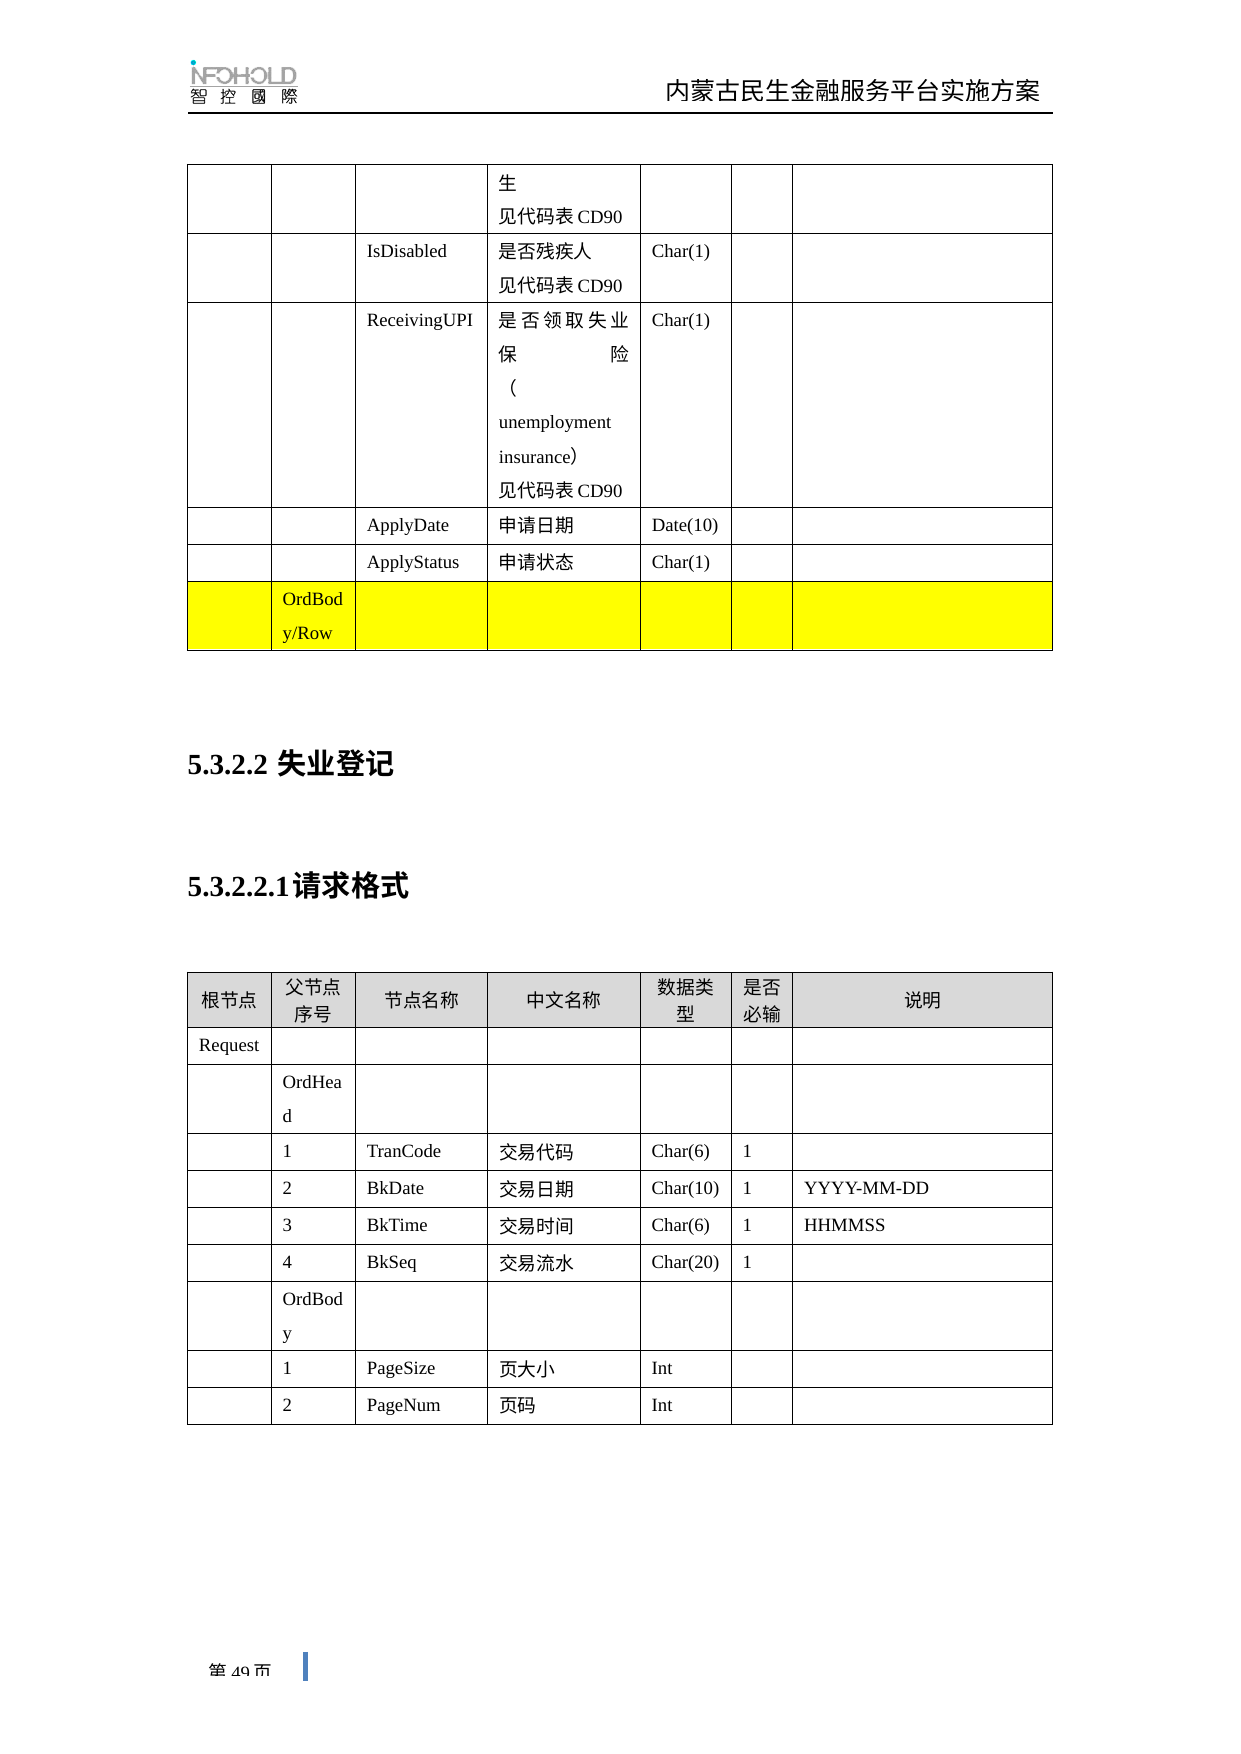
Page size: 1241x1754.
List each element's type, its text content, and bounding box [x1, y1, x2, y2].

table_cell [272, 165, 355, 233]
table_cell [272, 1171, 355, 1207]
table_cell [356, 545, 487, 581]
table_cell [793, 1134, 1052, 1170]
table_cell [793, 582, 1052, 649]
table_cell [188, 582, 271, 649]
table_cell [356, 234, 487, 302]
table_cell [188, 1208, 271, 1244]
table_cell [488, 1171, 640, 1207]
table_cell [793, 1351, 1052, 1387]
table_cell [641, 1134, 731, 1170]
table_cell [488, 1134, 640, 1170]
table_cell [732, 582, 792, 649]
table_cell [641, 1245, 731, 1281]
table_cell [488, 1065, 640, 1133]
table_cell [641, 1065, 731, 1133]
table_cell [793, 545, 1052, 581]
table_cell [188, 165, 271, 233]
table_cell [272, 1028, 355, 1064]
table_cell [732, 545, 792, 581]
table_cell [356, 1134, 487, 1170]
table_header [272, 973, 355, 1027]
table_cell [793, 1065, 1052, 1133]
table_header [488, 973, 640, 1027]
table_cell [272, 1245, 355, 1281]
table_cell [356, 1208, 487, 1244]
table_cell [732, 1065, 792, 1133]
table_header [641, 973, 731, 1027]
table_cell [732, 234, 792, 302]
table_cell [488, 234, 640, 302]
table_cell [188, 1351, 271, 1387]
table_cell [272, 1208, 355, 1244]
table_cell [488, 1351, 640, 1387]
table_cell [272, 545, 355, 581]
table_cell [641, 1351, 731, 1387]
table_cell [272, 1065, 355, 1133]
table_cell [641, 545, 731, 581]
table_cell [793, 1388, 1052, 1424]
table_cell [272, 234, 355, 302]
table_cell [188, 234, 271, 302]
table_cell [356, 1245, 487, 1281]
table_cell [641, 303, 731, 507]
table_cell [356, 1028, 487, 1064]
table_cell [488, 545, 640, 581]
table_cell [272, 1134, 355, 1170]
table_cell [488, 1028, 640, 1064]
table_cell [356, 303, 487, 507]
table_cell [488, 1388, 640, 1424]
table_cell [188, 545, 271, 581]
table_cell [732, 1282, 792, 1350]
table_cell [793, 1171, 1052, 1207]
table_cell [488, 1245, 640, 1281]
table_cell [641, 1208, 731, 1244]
subtitle 请求格式 [187, 850, 1053, 918]
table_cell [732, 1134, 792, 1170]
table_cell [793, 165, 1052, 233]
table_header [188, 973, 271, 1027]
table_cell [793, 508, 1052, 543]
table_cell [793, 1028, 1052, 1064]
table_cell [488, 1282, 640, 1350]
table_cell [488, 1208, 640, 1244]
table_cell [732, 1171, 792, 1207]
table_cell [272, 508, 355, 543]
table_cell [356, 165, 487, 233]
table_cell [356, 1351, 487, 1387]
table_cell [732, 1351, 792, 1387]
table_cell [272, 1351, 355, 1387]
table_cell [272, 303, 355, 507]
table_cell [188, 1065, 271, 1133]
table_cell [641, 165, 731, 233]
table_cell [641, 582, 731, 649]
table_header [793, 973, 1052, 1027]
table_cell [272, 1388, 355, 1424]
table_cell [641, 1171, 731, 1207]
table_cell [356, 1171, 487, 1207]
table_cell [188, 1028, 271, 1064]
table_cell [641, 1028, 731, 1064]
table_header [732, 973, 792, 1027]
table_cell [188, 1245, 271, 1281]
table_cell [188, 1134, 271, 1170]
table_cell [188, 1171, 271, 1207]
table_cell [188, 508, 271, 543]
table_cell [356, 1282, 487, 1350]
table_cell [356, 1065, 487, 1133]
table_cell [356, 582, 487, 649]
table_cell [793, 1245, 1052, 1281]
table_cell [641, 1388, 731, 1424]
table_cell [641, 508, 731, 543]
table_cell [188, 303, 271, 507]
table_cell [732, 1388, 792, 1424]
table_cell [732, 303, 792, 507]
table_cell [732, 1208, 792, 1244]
subtitle 失业登记 [187, 728, 1053, 796]
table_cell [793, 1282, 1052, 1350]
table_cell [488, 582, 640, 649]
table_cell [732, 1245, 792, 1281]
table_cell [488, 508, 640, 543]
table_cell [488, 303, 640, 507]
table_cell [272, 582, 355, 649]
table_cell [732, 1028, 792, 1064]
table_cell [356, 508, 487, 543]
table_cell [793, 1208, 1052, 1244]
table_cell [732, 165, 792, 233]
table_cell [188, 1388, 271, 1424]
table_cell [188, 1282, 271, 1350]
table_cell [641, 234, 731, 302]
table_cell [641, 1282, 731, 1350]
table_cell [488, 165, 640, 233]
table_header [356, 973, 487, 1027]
picture [187, 57, 302, 110]
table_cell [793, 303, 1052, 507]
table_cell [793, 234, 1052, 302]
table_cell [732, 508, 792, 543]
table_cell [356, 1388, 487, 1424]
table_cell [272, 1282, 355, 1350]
